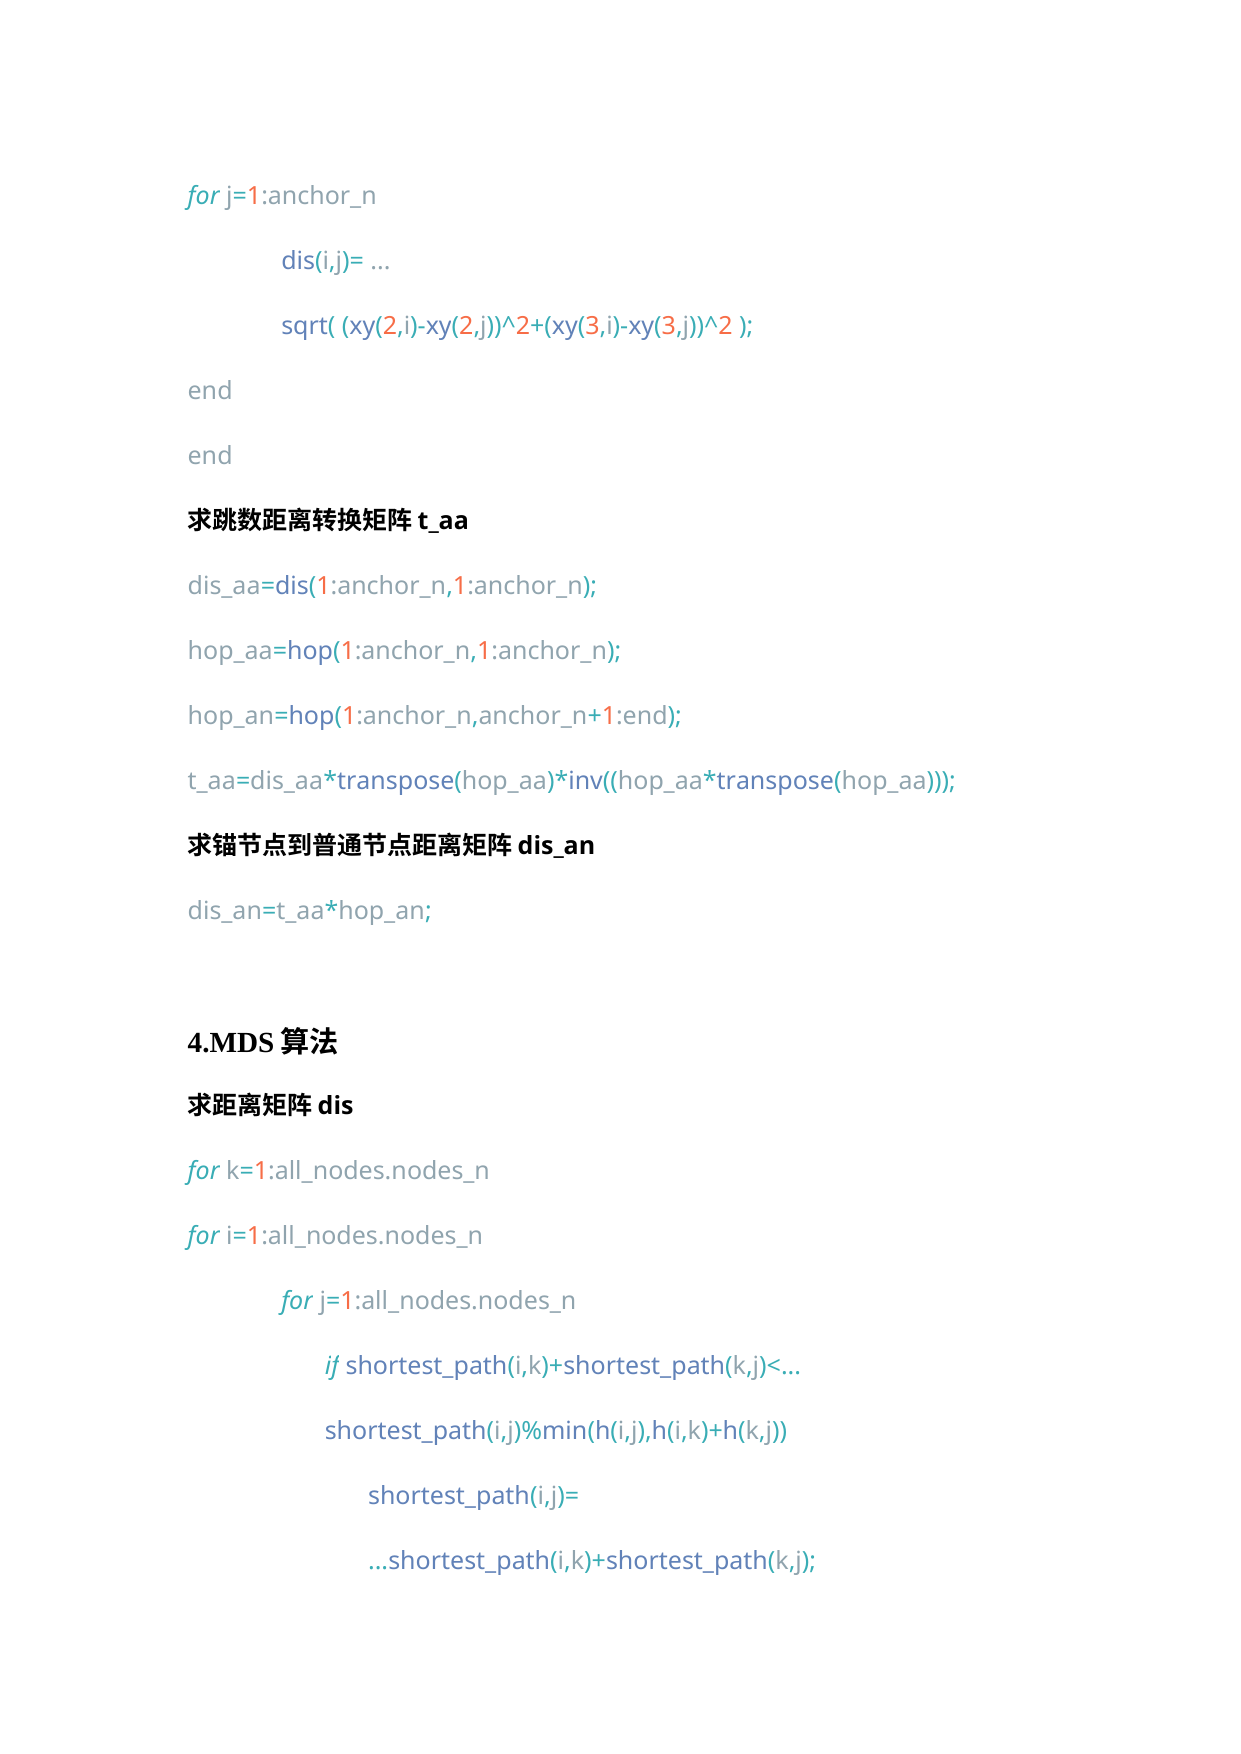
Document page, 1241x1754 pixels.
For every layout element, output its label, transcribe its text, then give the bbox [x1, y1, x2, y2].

text t_aa=dis_aa*transpose(hop_aa)*inv((hop_aa*transpose(hop_aa))); [187, 747, 1053, 812]
text end [187, 422, 1053, 487]
text 求锚节点到普通节点距离矩阵dis_an [187, 812, 1053, 877]
text hop_aa=hop(1:anchor_n,1:anchor_n); [187, 617, 1053, 682]
text dis_aa=dis(1:anchor_n,1:anchor_n); [187, 552, 1053, 617]
text 求跳数距离转换矩阵t_aa [187, 487, 1053, 552]
text for k=1:all_nodes.nodes_n [187, 1137, 1053, 1202]
text sqrt( (xy(2,i)-xy(2,j))^2+(xy(3,i)-xy(3,j))^2 ); [187, 292, 1053, 357]
text shortest_path(i,j)= [187, 1462, 1053, 1527]
text for i=1:all_nodes.nodes_n [187, 1202, 1053, 1267]
text shortest_path(i,j)%min(h(i,j),h(i,k)+h(k,j)) [187, 1397, 1053, 1462]
list 求距离矩阵dis [187, 1072, 1053, 1137]
text dis(i,j)= ... [187, 227, 1053, 292]
text if shortest_path(i,k)+shortest_path(k,j)<... [187, 1332, 1053, 1397]
text end [187, 357, 1053, 422]
text hop_an=hop(1:anchor_n,anchor_n+1:end); [187, 682, 1053, 747]
text ...shortest_path(i,k)+shortest_path(k,j); [187, 1527, 1053, 1592]
text for j=1:anchor_n [187, 162, 1053, 227]
text for j=1:all_nodes.nodes_n [187, 1267, 1053, 1332]
text dis_an=t_aa*hop_an; [187, 877, 1053, 942]
list 4.MDS算法 [187, 1007, 1053, 1072]
